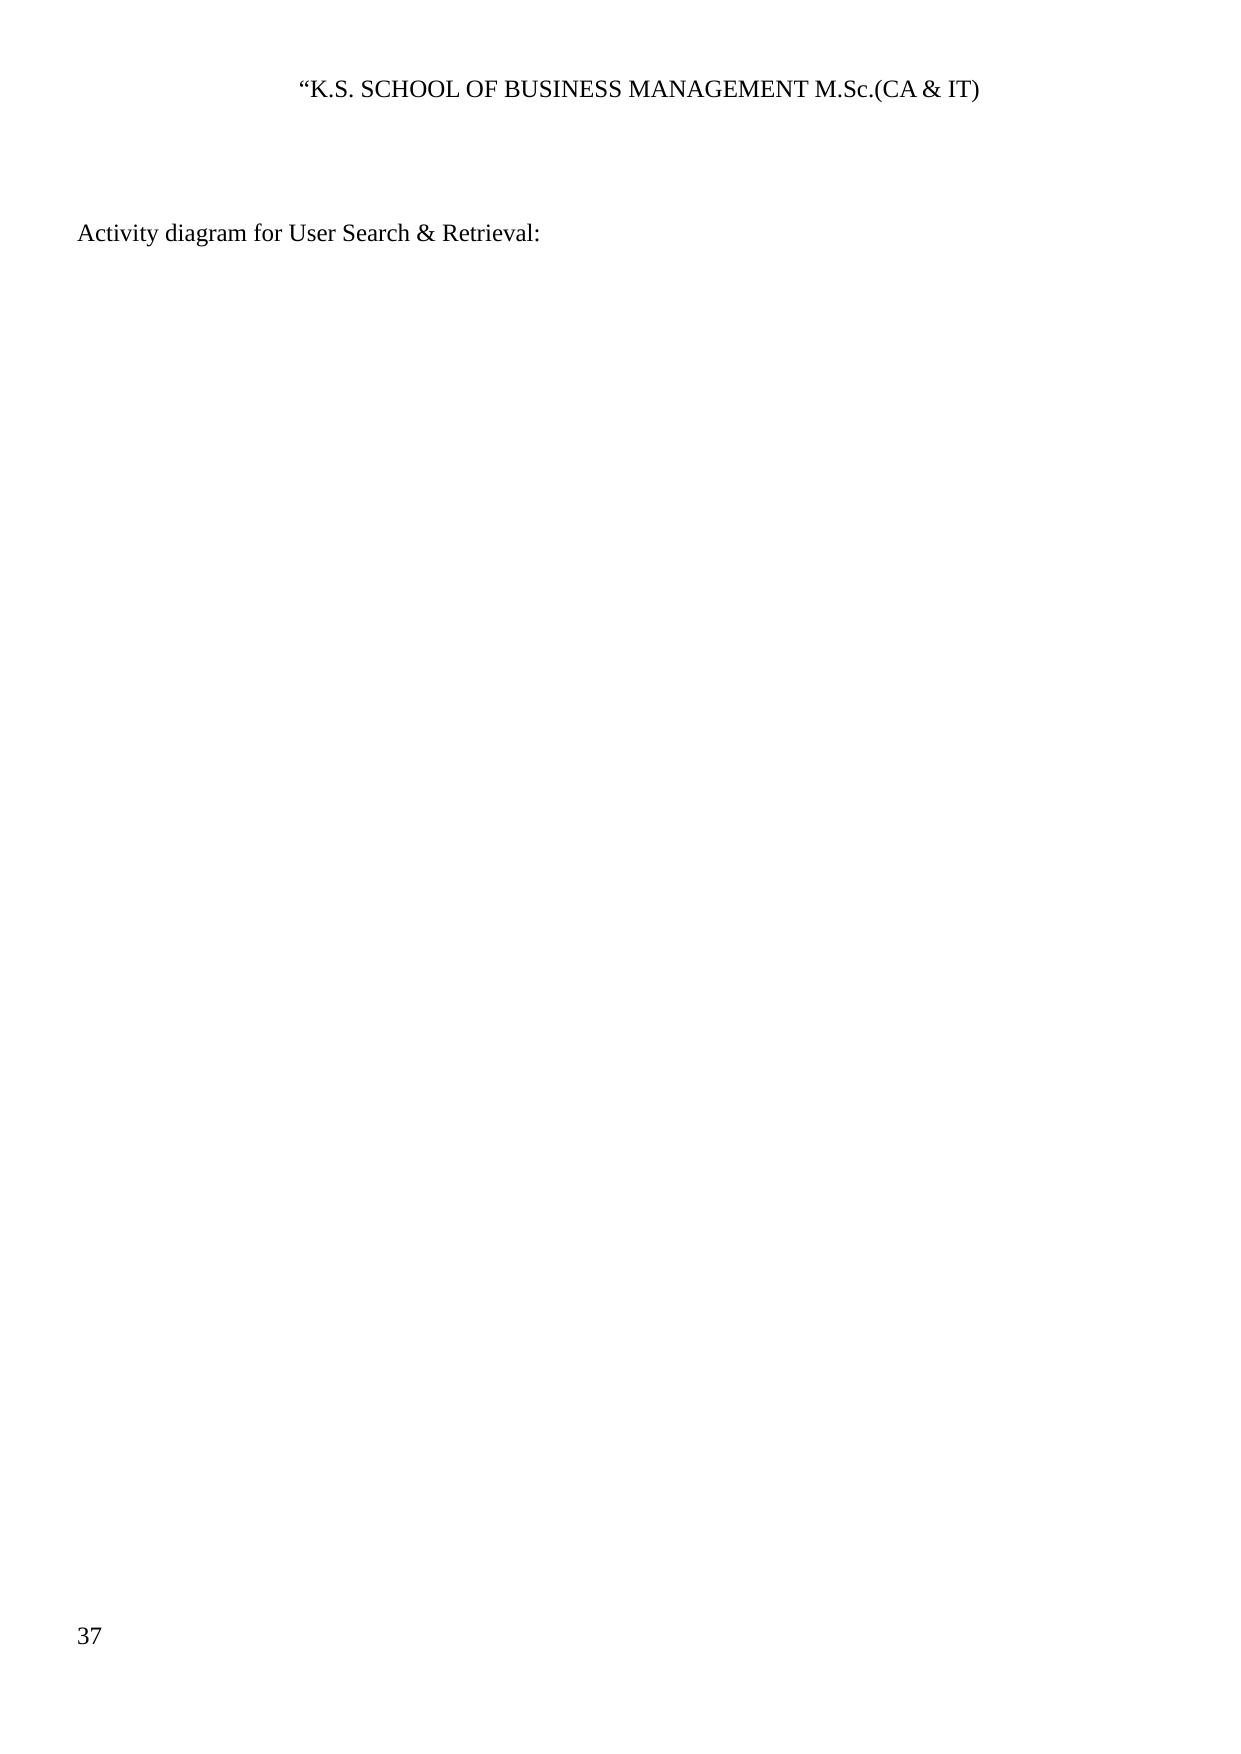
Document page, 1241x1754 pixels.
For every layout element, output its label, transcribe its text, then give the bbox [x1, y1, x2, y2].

text Activity diagram for User Search & Retrieval: [77, 218, 1202, 246]
